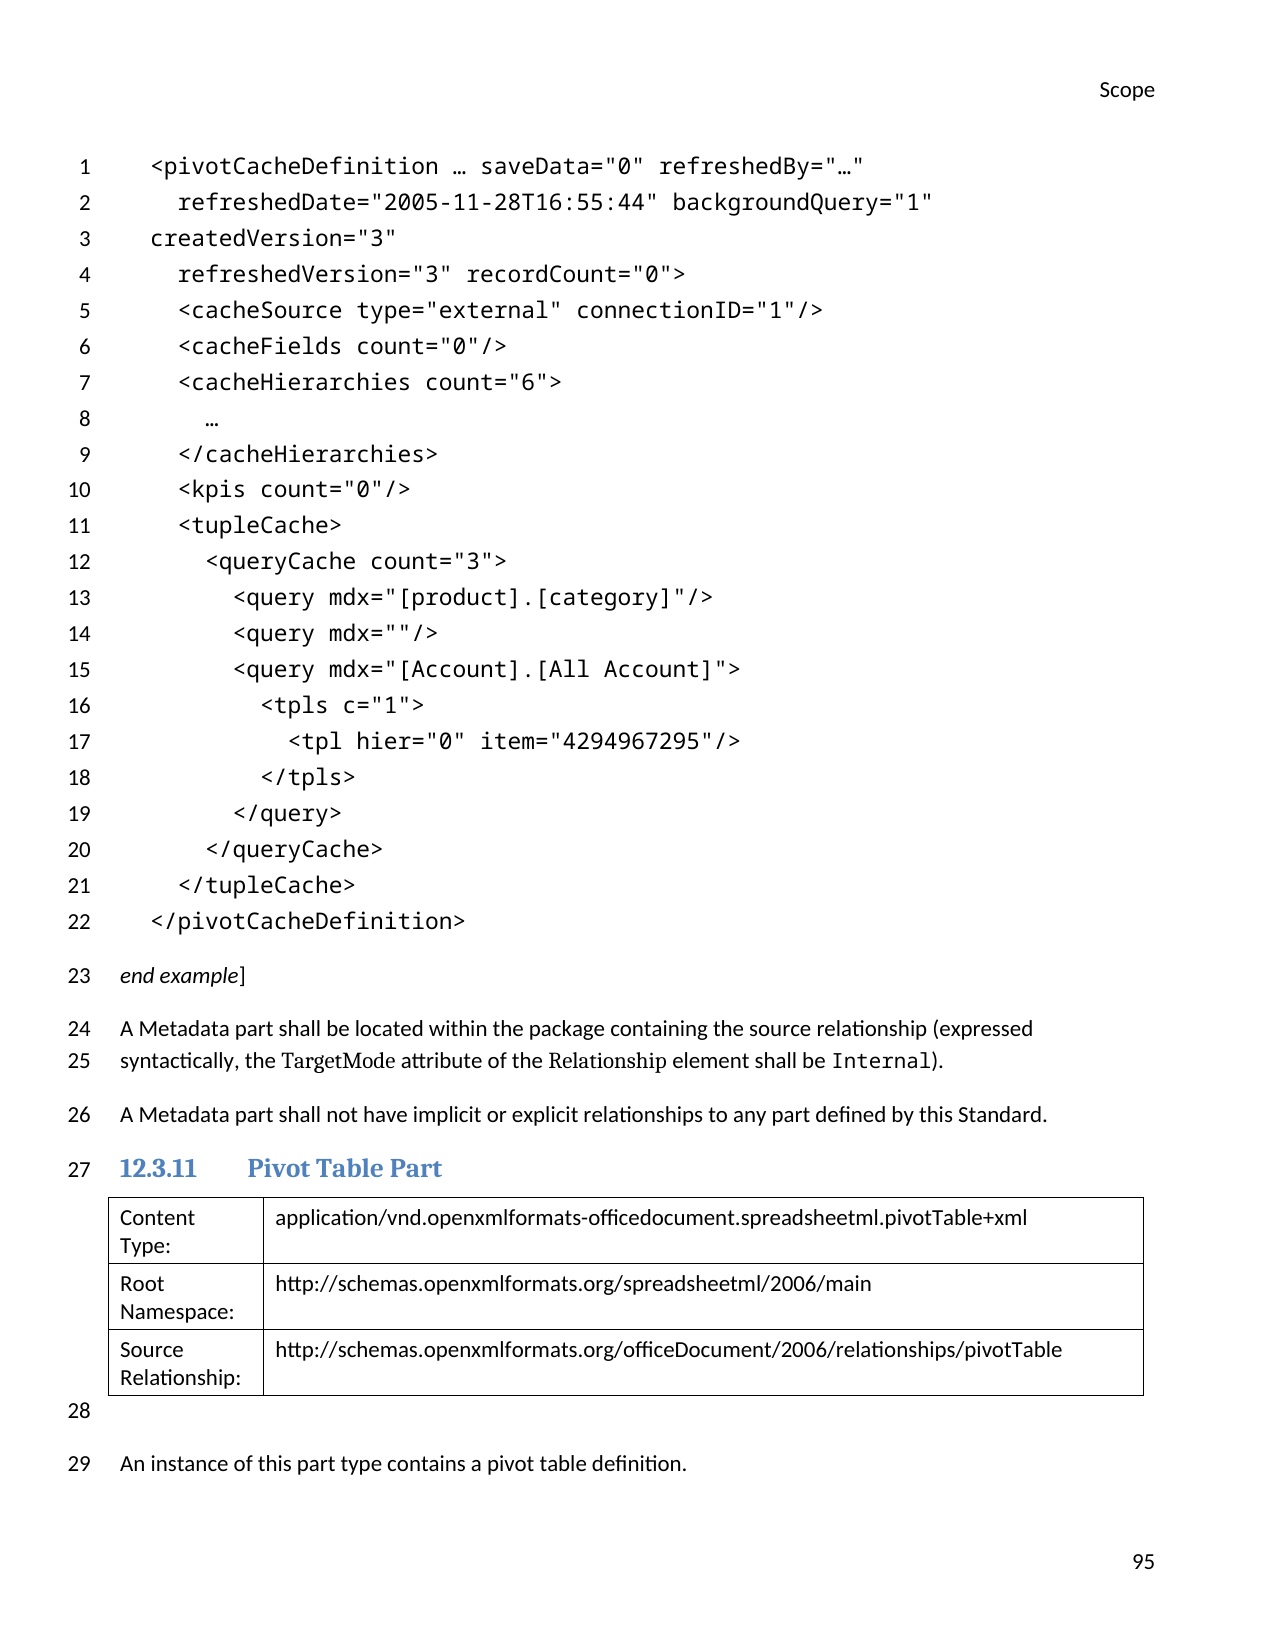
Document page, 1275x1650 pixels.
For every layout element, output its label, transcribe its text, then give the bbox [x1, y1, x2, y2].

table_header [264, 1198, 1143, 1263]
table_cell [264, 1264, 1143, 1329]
text An instance of this part type contains a pivot table definition. [120, 1449, 1155, 1477]
text A Metadata part shall be located within the package containing the source relationship (expressed syntactically, the TargetMode attribute of the Relationship element shall be Internal). [120, 1014, 1155, 1075]
subtitle Pivot Table Part [120, 1153, 1155, 1184]
text end example] [120, 961, 1155, 989]
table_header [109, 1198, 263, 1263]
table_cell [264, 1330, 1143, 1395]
text A Metadata part shall not have implicit or explicit relationships to any part defined by this Standard. [120, 1100, 1155, 1128]
text <cacheHierarchies count="6"> … </cacheHierarchies> [150, 366, 1155, 469]
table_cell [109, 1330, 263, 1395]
text <pivotCacheDefinition … saveData="0" refreshedBy="…" refreshedDate="2005-11-28T16:55:44" backgroundQuery="1" createdVersion="3" refreshedVersion="3" recordCount="0"> <cacheSource type="external" connectionID="1"/> <cacheFields count="0"/> [150, 150, 1155, 361]
text <kpis count="0"/> <tupleCache> <queryCache count="3"> <query mdx="[product].[category]"/> <query mdx=""/> <query mdx="[Account].[All Account]"> <tpls c="1"> <tpl hier="0" item="4294967295"/> </tpls> </query> </queryCache> </tupleCache> </pivotCacheDefinition> [150, 473, 1155, 936]
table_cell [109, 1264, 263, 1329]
